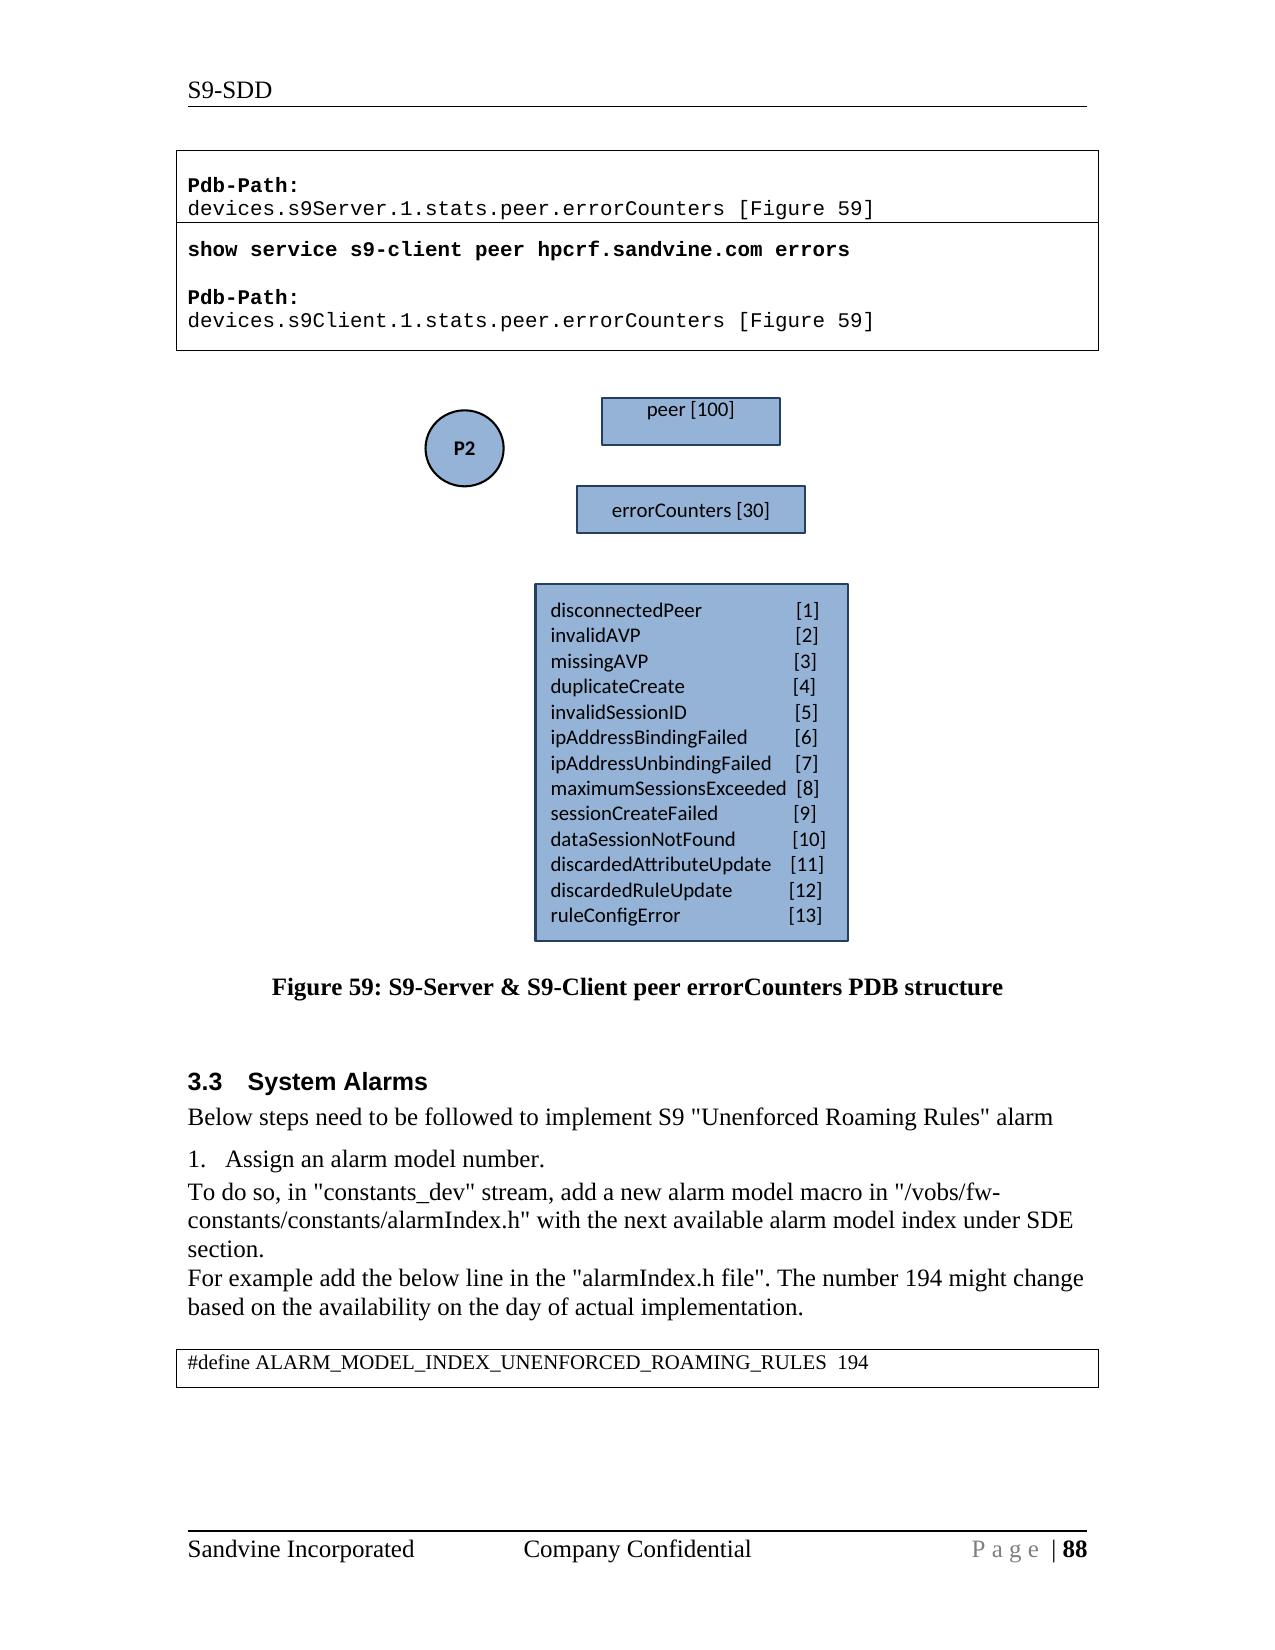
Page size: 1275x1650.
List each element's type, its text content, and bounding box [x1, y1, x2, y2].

table_header #define ALARM_MODEL_INDEX_UNENFORCED_ROAMING_RULES 194 [177, 1350, 1098, 1387]
subtitle System Alarms [187, 1067, 1087, 1096]
table_cell show service s9-client peer hpcrf.sandvine.com errors Pdb-Path: devices.s9Client.1.stats.peer.errorCounters [Figure 59] [177, 223, 1098, 350]
text Below steps need to be followed to implement S9 "Unenforced Roaming Rules" alarm [187, 1102, 1087, 1131]
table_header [177, 151, 1098, 222]
text For example add the below line in the "alarmIndex.h file". The number 194 might change based on the availability on the day of actual implementation. [187, 1263, 1087, 1349]
list Assign an alarm model number. [187, 1144, 1087, 1172]
text To do so, in "constants_dev" stream, add a new alarm model macro in "/vobs/fw-constants/constants/alarmIndex.h" with the next available alarm model index under SDE section. [187, 1177, 1087, 1263]
